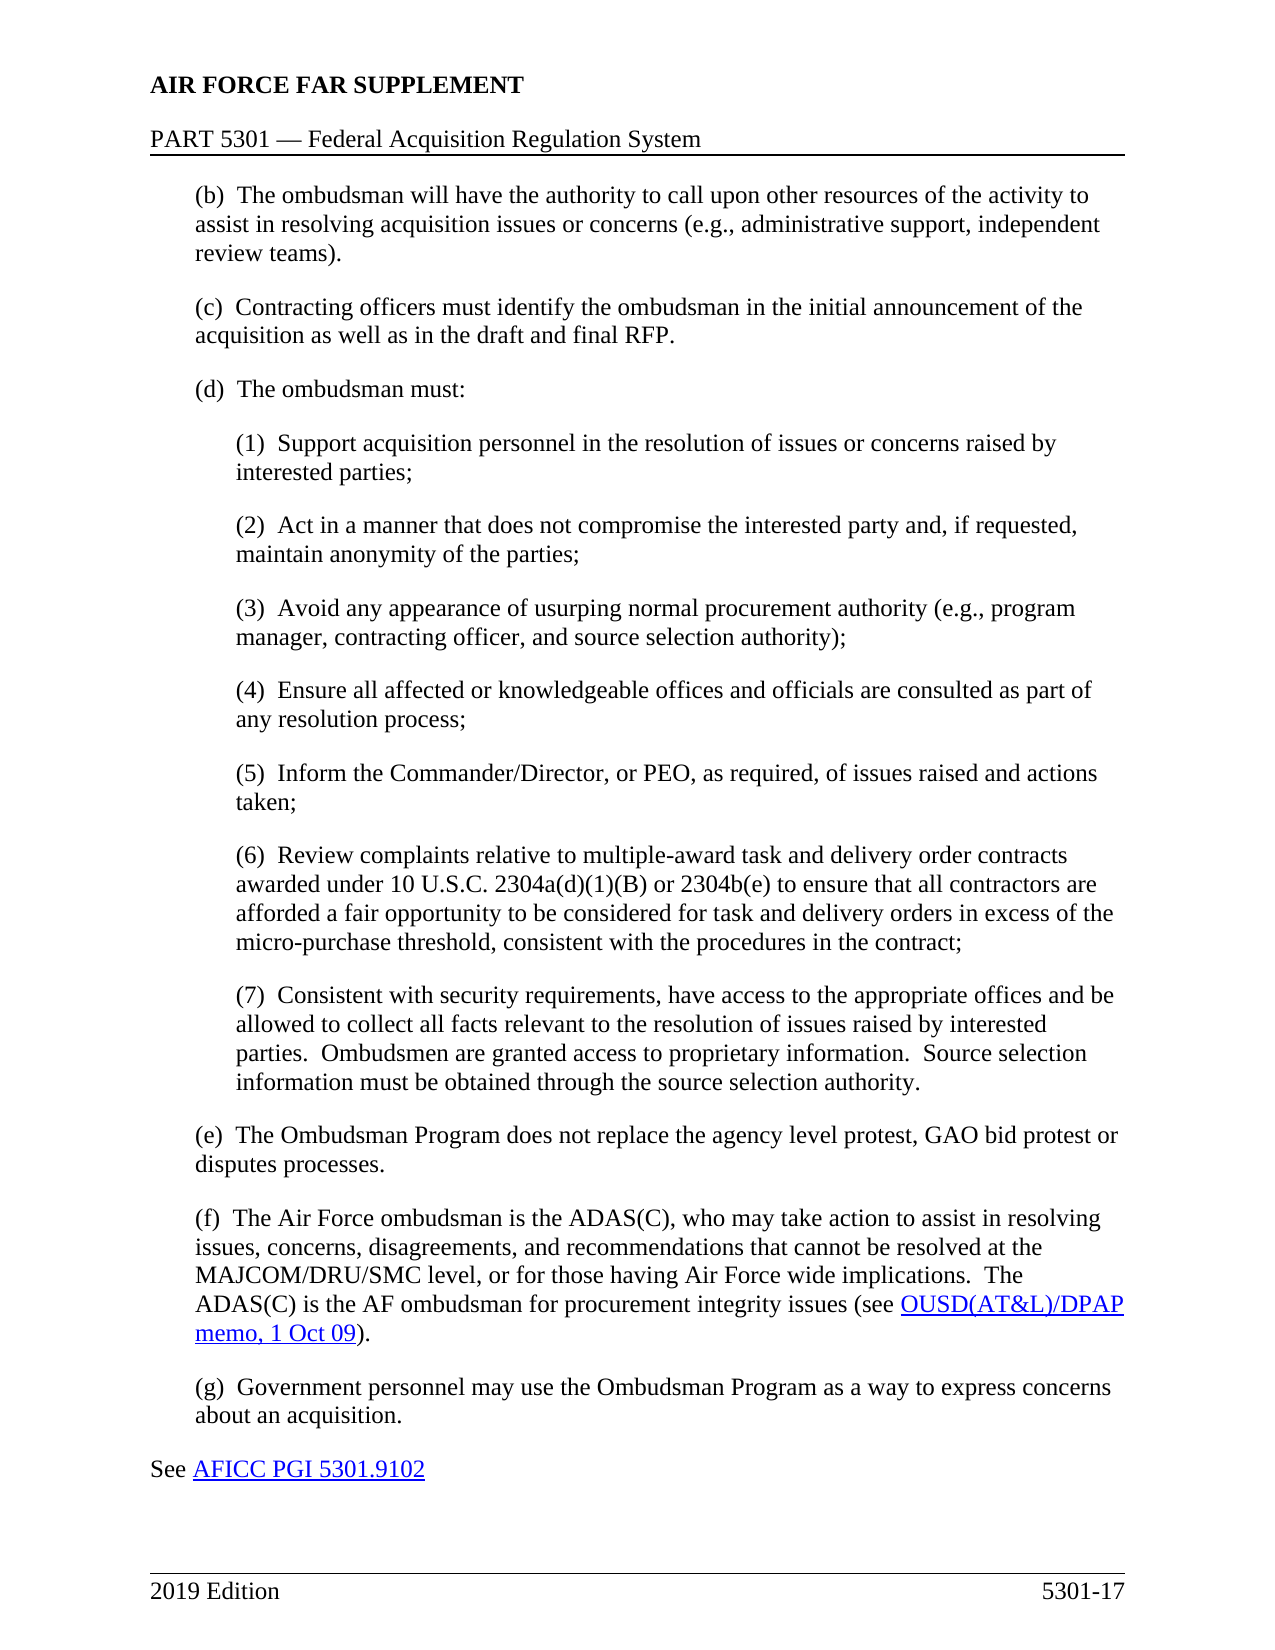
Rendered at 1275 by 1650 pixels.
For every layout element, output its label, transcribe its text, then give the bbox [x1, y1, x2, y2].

list (1) Support acquisition personnel in the resolution of issues or concerns raised by interested parties; [236, 428, 1125, 486]
list (c) Contracting officers must identify the ombudsman in the initial announcement of the acquisition as well as in the draft and final RFP. [195, 292, 1125, 349]
text See AFICC PGI 5301.9102 [150, 1454, 1125, 1483]
list (5) Inform the Commander/Director, or PEO, as required, of issues raised and actions taken; [236, 758, 1125, 816]
list (3) Avoid any appearance of usurping normal procurement authority (e.g., program manager, contracting officer, and source selection authority); [236, 593, 1125, 651]
list (e) The Ombudsman Program does not replace the agency level protest, GAO bid protest or disputes processes. [195, 1121, 1125, 1178]
list (4) Ensure all affected or knowledgeable offices and officials are consulted as part of any resolution process; [236, 676, 1125, 733]
list (7) Consistent with security requirements, have access to the appropriate offices and be allowed to collect all facts relevant to the resolution of issues raised by interested parties. Ombudsmen are granted access to proprietary information. Source selection information must be obtained through the source selection authority. [236, 981, 1125, 1096]
list (d) The ombudsman must: [195, 374, 1125, 403]
list (6) Review complaints relative to multiple-award task and delivery order contracts awarded under 10 U.S.C. 2304a(d)(1)(B) or 2304b(e) to ensure that all contractors are afforded a fair opportunity to be considered for task and delivery orders in excess of the micro-purchase threshold, consistent with the procedures in the contract; [236, 841, 1125, 956]
list (2) Act in a manner that does not compromise the interested party and, if requested, maintain anonymity of the parties; [236, 511, 1125, 568]
list (g) Government personnel may use the Ombudsman Program as a way to express concerns about an acquisition. [195, 1372, 1125, 1429]
